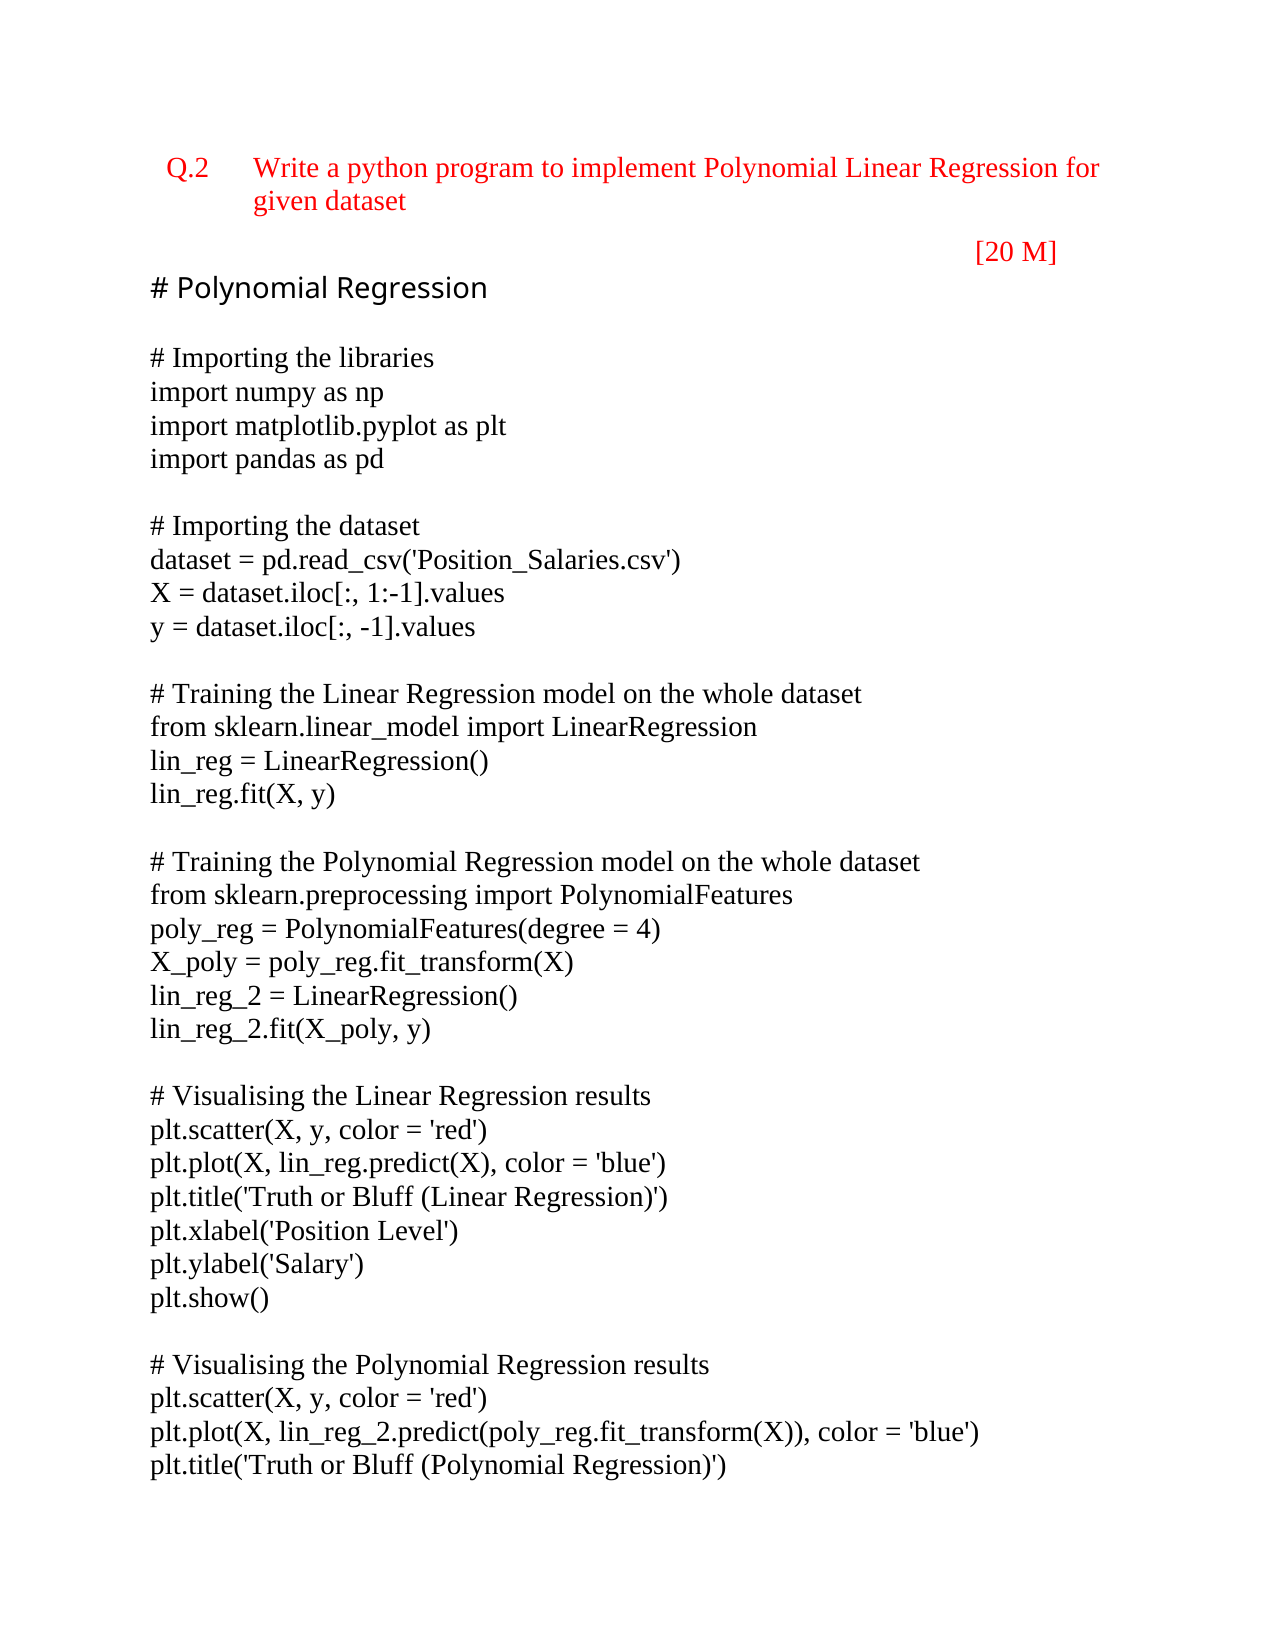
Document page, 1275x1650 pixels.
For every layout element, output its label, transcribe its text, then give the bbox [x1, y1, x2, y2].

text plt.title('Truth or Bluff (Polynomial Regression)') [150, 1447, 1125, 1481]
text from sklearn.preprocessing import PolynomialFeatures [150, 877, 1125, 911]
text plt.scatter(X, y, color = 'red') [150, 1112, 1125, 1146]
text # Importing the dataset [150, 508, 1125, 542]
text # Visualising the Polynomial Regression results [150, 1347, 1125, 1380]
text lin_reg.fit(X, y) [150, 777, 1125, 810]
text # Importing the libraries [150, 341, 1125, 374]
text import matplotlib.pyplot as plt [150, 408, 1125, 441]
text # Polynomial Regression [150, 267, 1125, 307]
text # Training the Polynomial Regression model on the whole dataset [150, 844, 1125, 877]
text dataset = pd.read_csv('Position_Salaries.csv') [150, 542, 1125, 575]
text lin_reg = LinearRegression() [150, 743, 1125, 777]
text plt.title('Truth or Bluff (Linear Regression)') [150, 1179, 1125, 1213]
text plt.ylabel('Salary') [150, 1246, 1125, 1280]
text from sklearn.linear_model import LinearRegression [150, 709, 1125, 743]
text plt.plot(X, lin_reg_2.predict(poly_reg.fit_transform(X)), color = 'blue') [150, 1414, 1125, 1447]
text plt.scatter(X, y, color = 'red') [150, 1380, 1125, 1414]
text lin_reg_2.fit(X_poly, y) [150, 1011, 1125, 1045]
text # Visualising the Linear Regression results [150, 1078, 1125, 1112]
text X_poly = poly_reg.fit_transform(X) [150, 944, 1125, 978]
text y = dataset.iloc[:, -1].values [150, 609, 1125, 642]
text lin_reg_2 = LinearRegression() [150, 978, 1125, 1011]
text X = dataset.iloc[:, 1:-1].values [150, 575, 1125, 609]
text poly_reg = PolynomialFeatures(degree = 4) [150, 911, 1125, 944]
text plt.xlabel('Position Level') [150, 1213, 1125, 1246]
text plt.show() [150, 1280, 1125, 1313]
text plt.plot(X, lin_reg.predict(X), color = 'blue') [150, 1146, 1125, 1179]
text [20 M] [975, 234, 1125, 267]
text # Training the Linear Regression model on the whole dataset [150, 676, 1125, 709]
text import numpy as np [150, 374, 1125, 408]
text import pandas as pd [150, 441, 1125, 475]
list Write a python program to implement Polynomial Linear Regression for given dataset [166, 150, 1125, 217]
